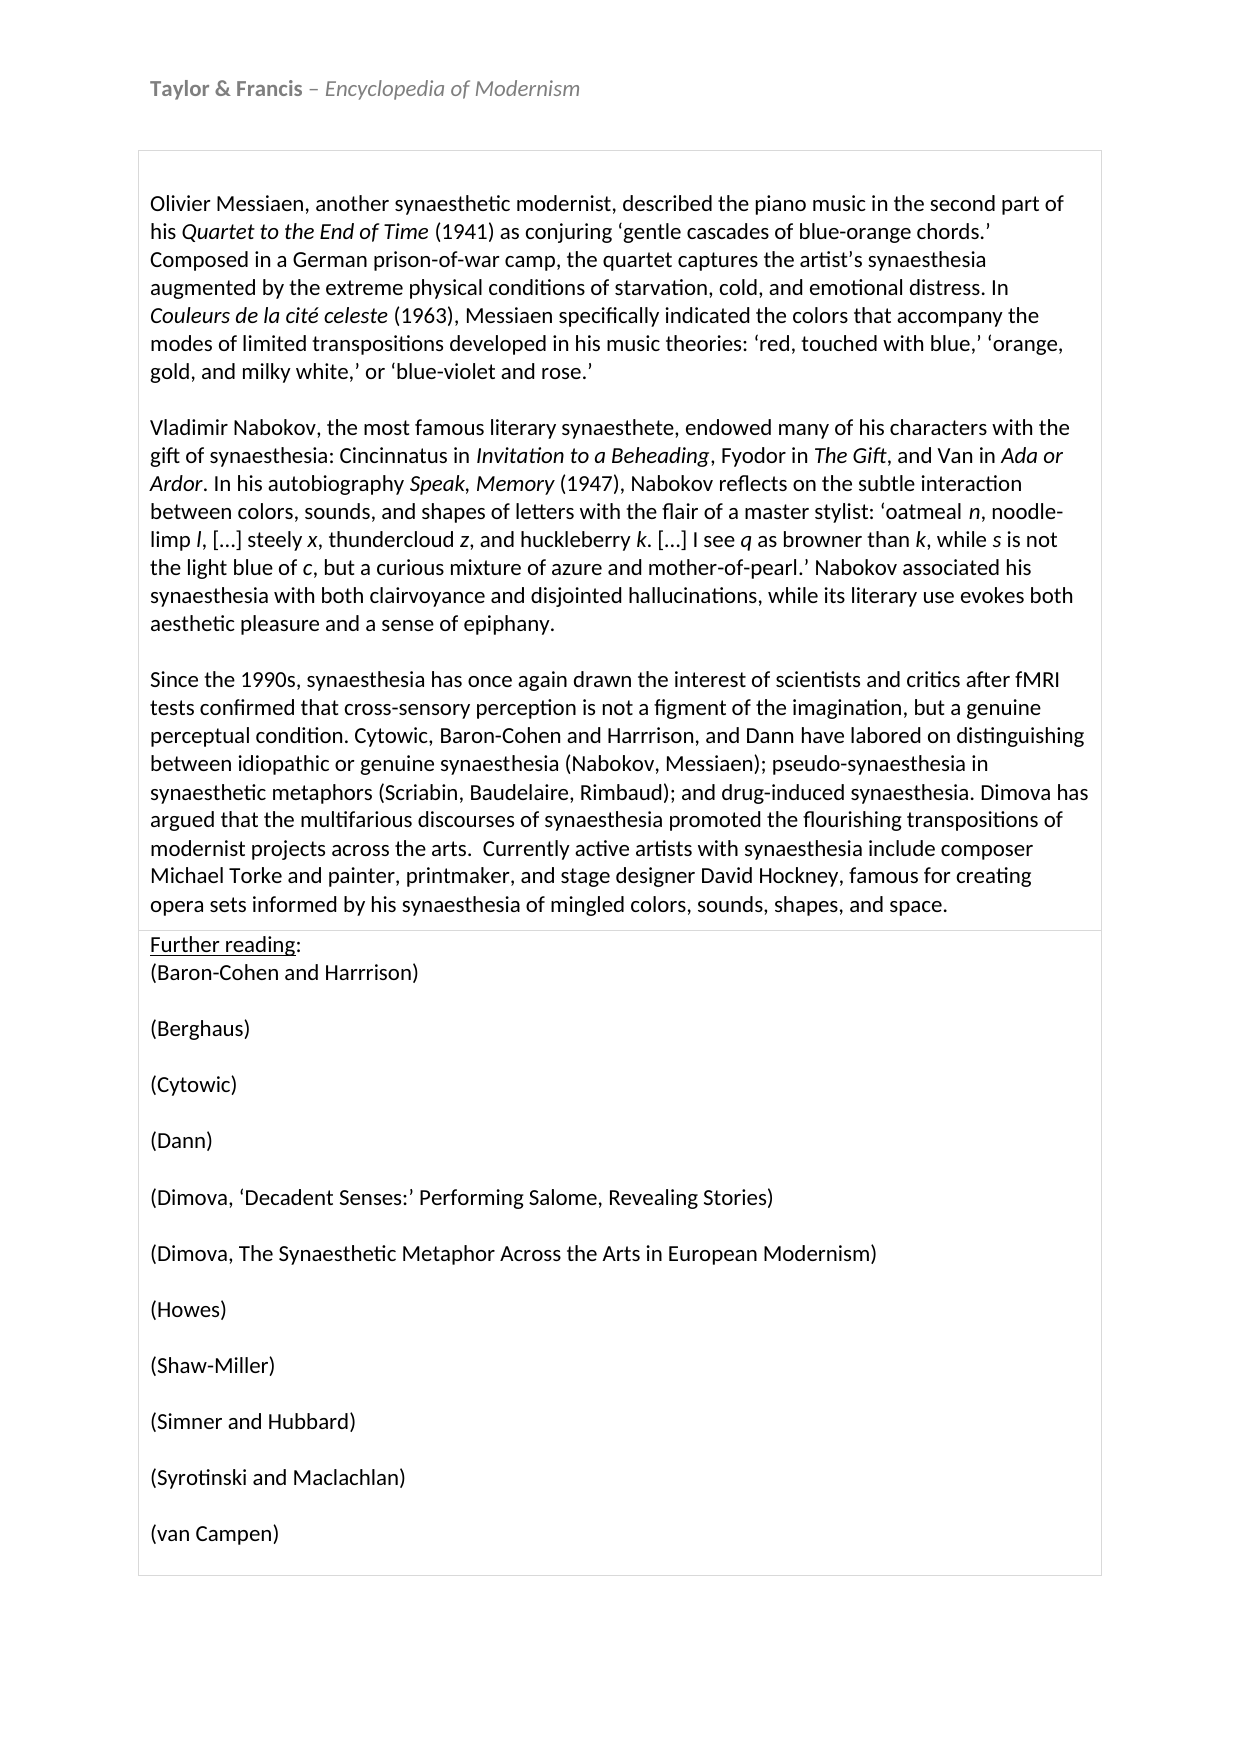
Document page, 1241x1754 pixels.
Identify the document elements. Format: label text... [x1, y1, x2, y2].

table_cell Further reading: [139, 931, 1101, 1575]
